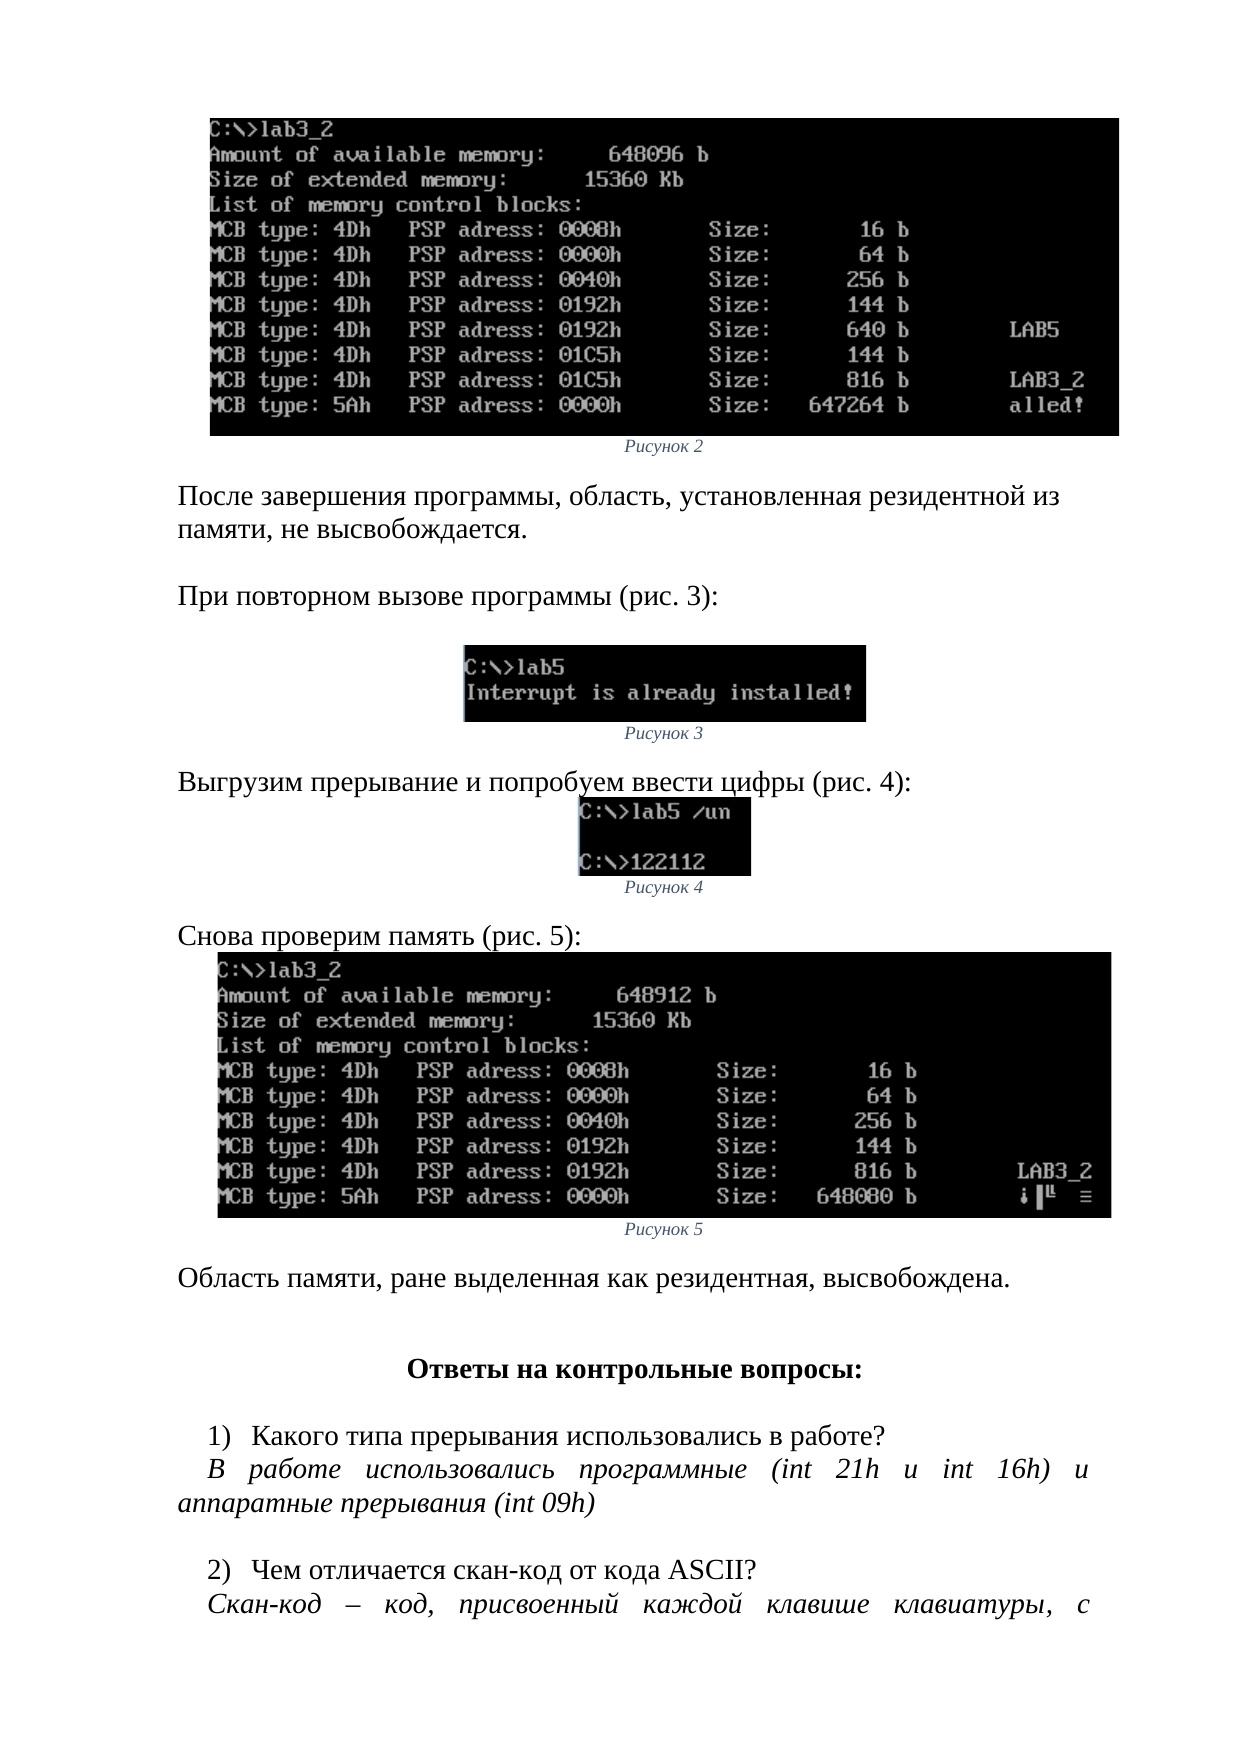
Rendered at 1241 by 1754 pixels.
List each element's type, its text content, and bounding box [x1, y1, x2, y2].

text После завершения программы, область, установленная резидентной из памяти, не высвобождается. [177, 478, 1152, 545]
text 2) Чем отличается скан-код от кода ASCII? [177, 1552, 1093, 1586]
text Снова проверим память (рис. 5): [177, 918, 1152, 952]
text Рисунок 5 [177, 1218, 1152, 1239]
text Область памяти, ране выделенная как резидентная, высвобождена. [177, 1260, 1152, 1293]
picture [462, 645, 867, 722]
picture [577, 797, 752, 876]
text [177, 1586, 1093, 1619]
text В работе использовались программные (int 21h и int 16h) и аппаратные прерывания (int 09h) [177, 1452, 1093, 1519]
text Ответы на контрольные вопросы: [177, 1351, 1093, 1384]
text Выгрузим прерывание и попробуем ввести цифры (рис. 4): [177, 764, 1152, 798]
text 1) Какого типа прерывания использовались в работе? [177, 1418, 1093, 1452]
text При повторном вызове программы (рис. 3): [177, 578, 1152, 612]
text Рисунок 3 [177, 722, 1152, 743]
text Рисунок 2 [177, 435, 1152, 457]
text Рисунок 4 [177, 876, 1152, 898]
picture [217, 952, 1112, 1218]
picture [209, 118, 1120, 436]
